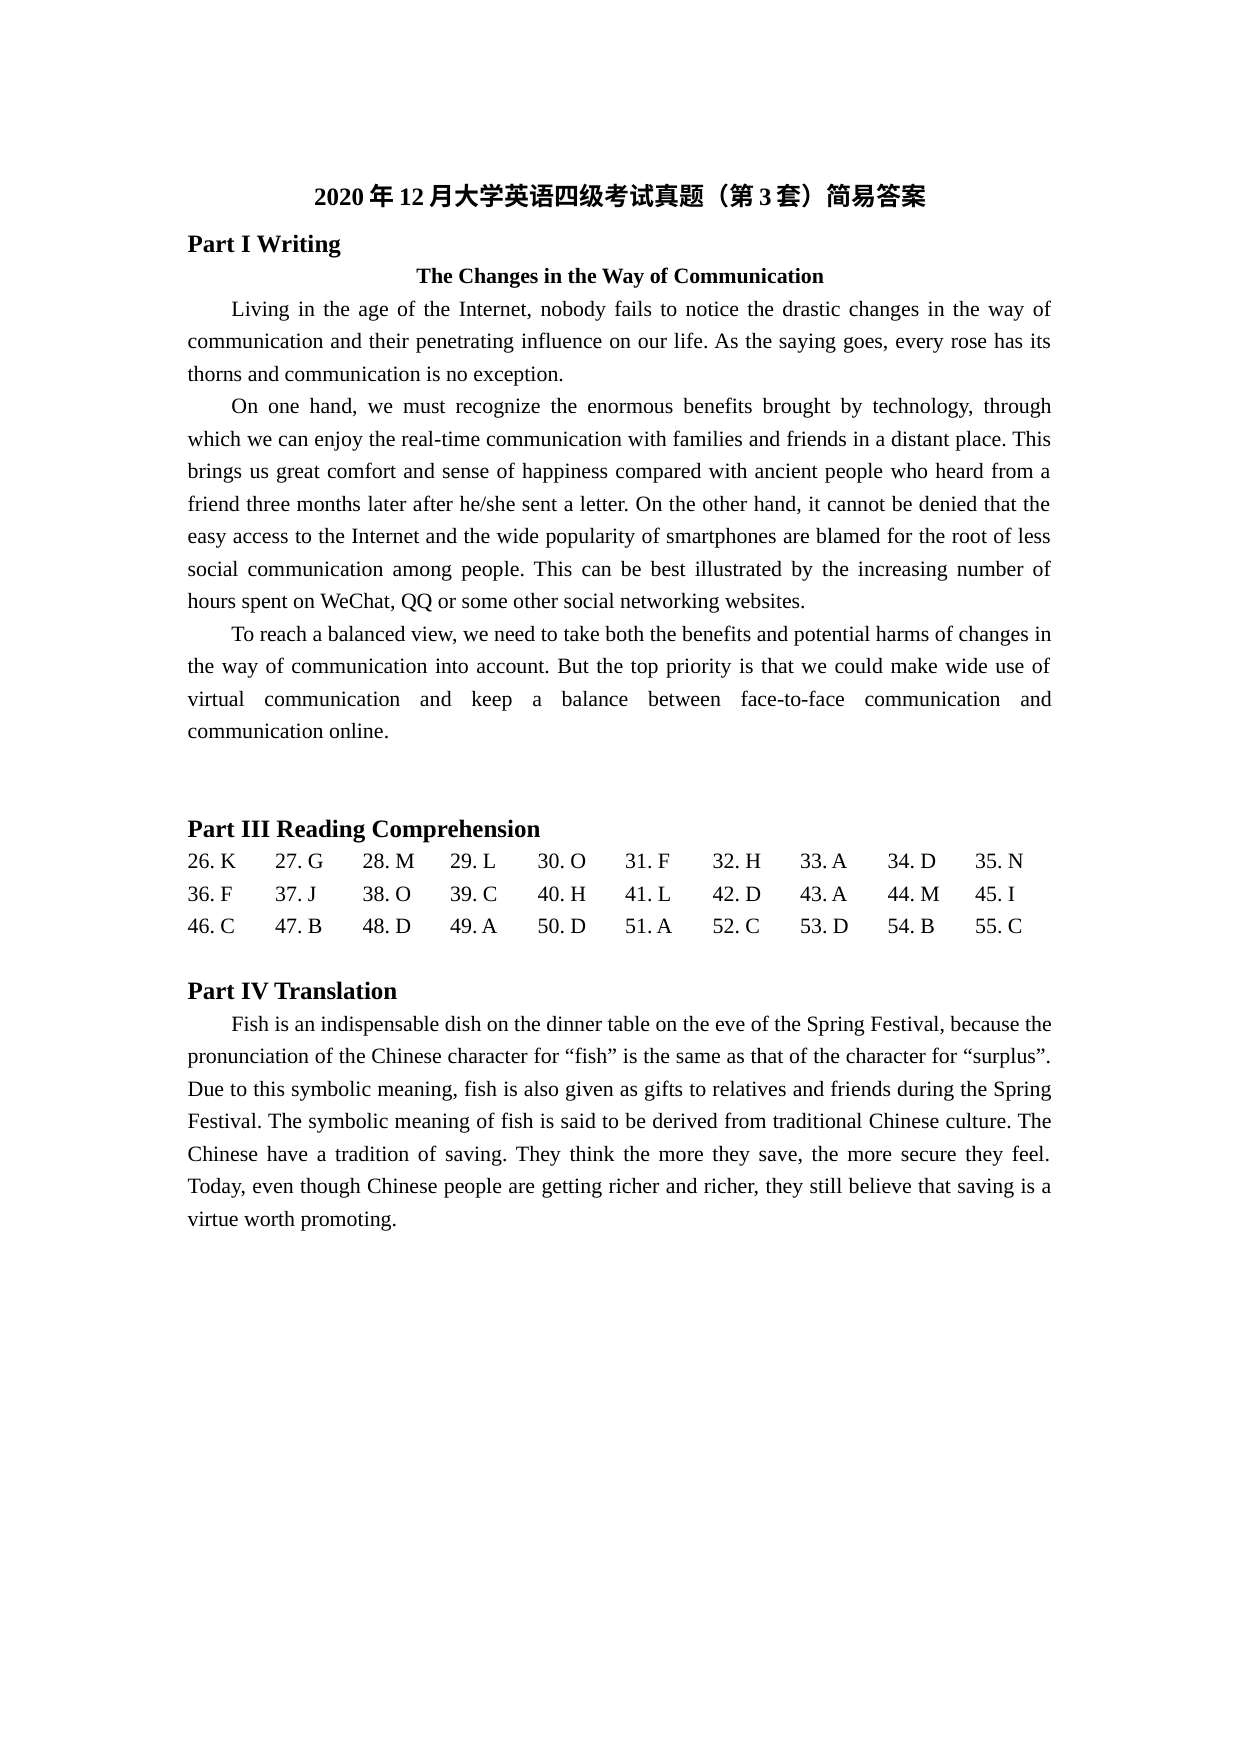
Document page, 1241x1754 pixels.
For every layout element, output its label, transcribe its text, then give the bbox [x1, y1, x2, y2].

text 46. C 47. B 48. D 49. A 50. D 51. A 52. C 53. D 54. B 55. C [187, 909, 1053, 942]
text On one hand, we must recognize the enormous benefits brought by technology, through which we can enjoy the real-time communication with families and friends in a distant place. This brings us great comfort and sense of happiness compared with ancient people who heard from a friend three months later after he/she sent a letter. On the other hand, it cannot be denied that the easy access to the Internet and the wide popularity of smartphones are blamed for the root of less social communication among people. This can be best illustrated by the increasing number of hours spent on WeChat, QQ or some other social networking websites. [187, 389, 1053, 617]
text Part III Reading Comprehension [187, 812, 1053, 844]
text Living in the age of the Internet, nobody fails to notice the drastic changes in the way of communication and their penetrating influence on our life. As the saying goes, every rose has its thorns and communication is no exception. [187, 292, 1053, 389]
text Part I Writing [187, 227, 1053, 259]
text Fish is an indispensable dish on the dinner table on the eve of the Spring Festival, because the pronunciation of the Chinese character for “fish” is the same as that of the character for “surplus”. Due to this symbolic meaning, fish is also given as gifts to relatives and friends during the Spring Festival. The symbolic meaning of fish is said to be derived from traditional Chinese culture. The Chinese have a tradition of saving. They think the more they save, the more secure they feel. Today, even though Chinese people are getting richer and richer, they still believe that saving is a virtue worth promoting. [187, 1007, 1053, 1234]
text The Changes in the Way of Communication [187, 259, 1053, 292]
text 36. F 37. J 38. O 39. C 40. H 41. L 42. D 43. A 44. M 45. I [187, 877, 1053, 909]
text To reach a balanced view, we need to take both the benefits and potential harms of changes in the way of communication into account. But the top priority is that we could make wide use of virtual communication and keep a balance between face-to-face communication and communication online. [187, 617, 1053, 747]
text Part IV Translation [187, 974, 1053, 1007]
text 26. K 27. G 28. M 29. L 30. O 31. F 32. H 33. A 34. D 35. N [187, 844, 1053, 877]
text 2020年12月大学英语四级考试真题（第3套）简易答案 [187, 162, 1053, 227]
